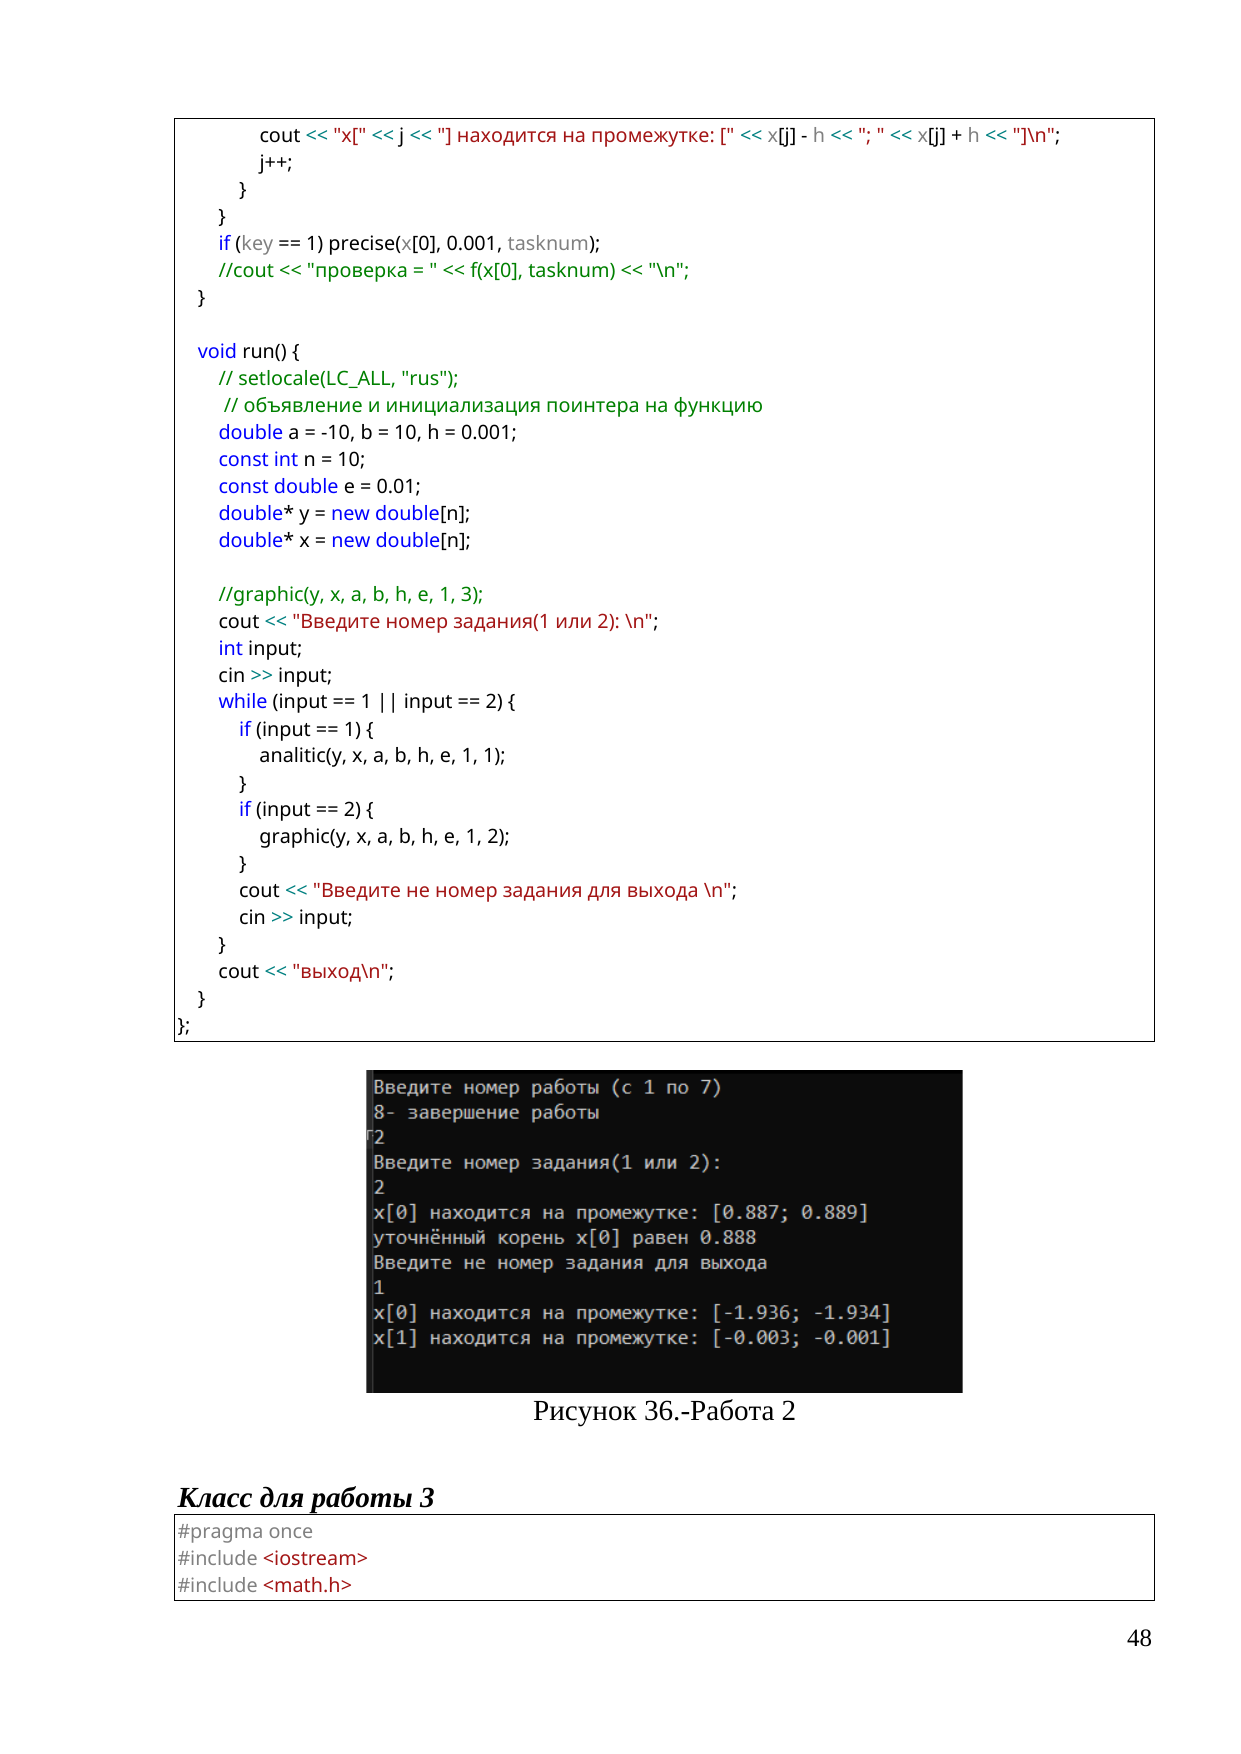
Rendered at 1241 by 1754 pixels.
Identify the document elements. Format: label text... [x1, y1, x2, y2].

text cout << "Введите номер задания(1 или 2): \n"; [177, 607, 1152, 634]
text cout << "x[" << j << "] находится на промежутке: [" << x[j] - h << "; " << x[j] + h << "]\n"; [175, 119, 1154, 148]
text #include <iostream> [177, 1544, 1152, 1568]
text } [177, 202, 1152, 229]
text if (input == 1) { [177, 715, 1152, 742]
text Рисунок 36.-Работа 2 [177, 1393, 1152, 1426]
text double* x = new double[n]; [177, 526, 1152, 553]
text if (key == 1) precise(x[0], 0.001, tasknum); [177, 229, 1152, 256]
text cin >> input; [177, 904, 1152, 931]
subtitle Класс для работы 3 [177, 1480, 1152, 1514]
picture [366, 1070, 963, 1393]
text double a = -10, b = 10, h = 0.001; [177, 418, 1152, 445]
text } [177, 850, 1152, 877]
text j++; [177, 148, 1152, 175]
text } [177, 283, 1152, 310]
text if (input == 2) { [177, 796, 1152, 823]
text }; [175, 1008, 1154, 1041]
text //graphic(y, x, a, b, h, e, 1, 3); [177, 580, 1152, 607]
text // setlocale(LC_ALL, "rus"); [177, 364, 1152, 391]
text } [177, 984, 1152, 1008]
text #include <math.h> [175, 1568, 1154, 1600]
text // объявление и инициализация поинтера на функцию [177, 391, 1152, 418]
text cin >> input; [177, 661, 1152, 688]
text int input; [177, 634, 1152, 661]
text const int n = 10; [177, 445, 1152, 472]
text //cout << "проверка = " << f(x[0], tasknum) << "\n"; [177, 256, 1152, 283]
text analitic(y, x, a, b, h, e, 1, 1); [177, 742, 1152, 769]
text } [177, 931, 1152, 958]
text #pragma once [175, 1515, 1154, 1544]
text cout << "Введите не номер задания для выхода \n"; [177, 877, 1152, 904]
text const double e = 0.01; [177, 472, 1152, 499]
text while (input == 1 || input == 2) { [177, 688, 1152, 715]
text graphic(y, x, a, b, h, e, 1, 2); [177, 823, 1152, 850]
text } [177, 769, 1152, 796]
text } [177, 175, 1152, 202]
text double* y = new double[n]; [177, 499, 1152, 526]
text cout << "выход\n"; [177, 958, 1152, 984]
text void run() { [177, 337, 1152, 364]
